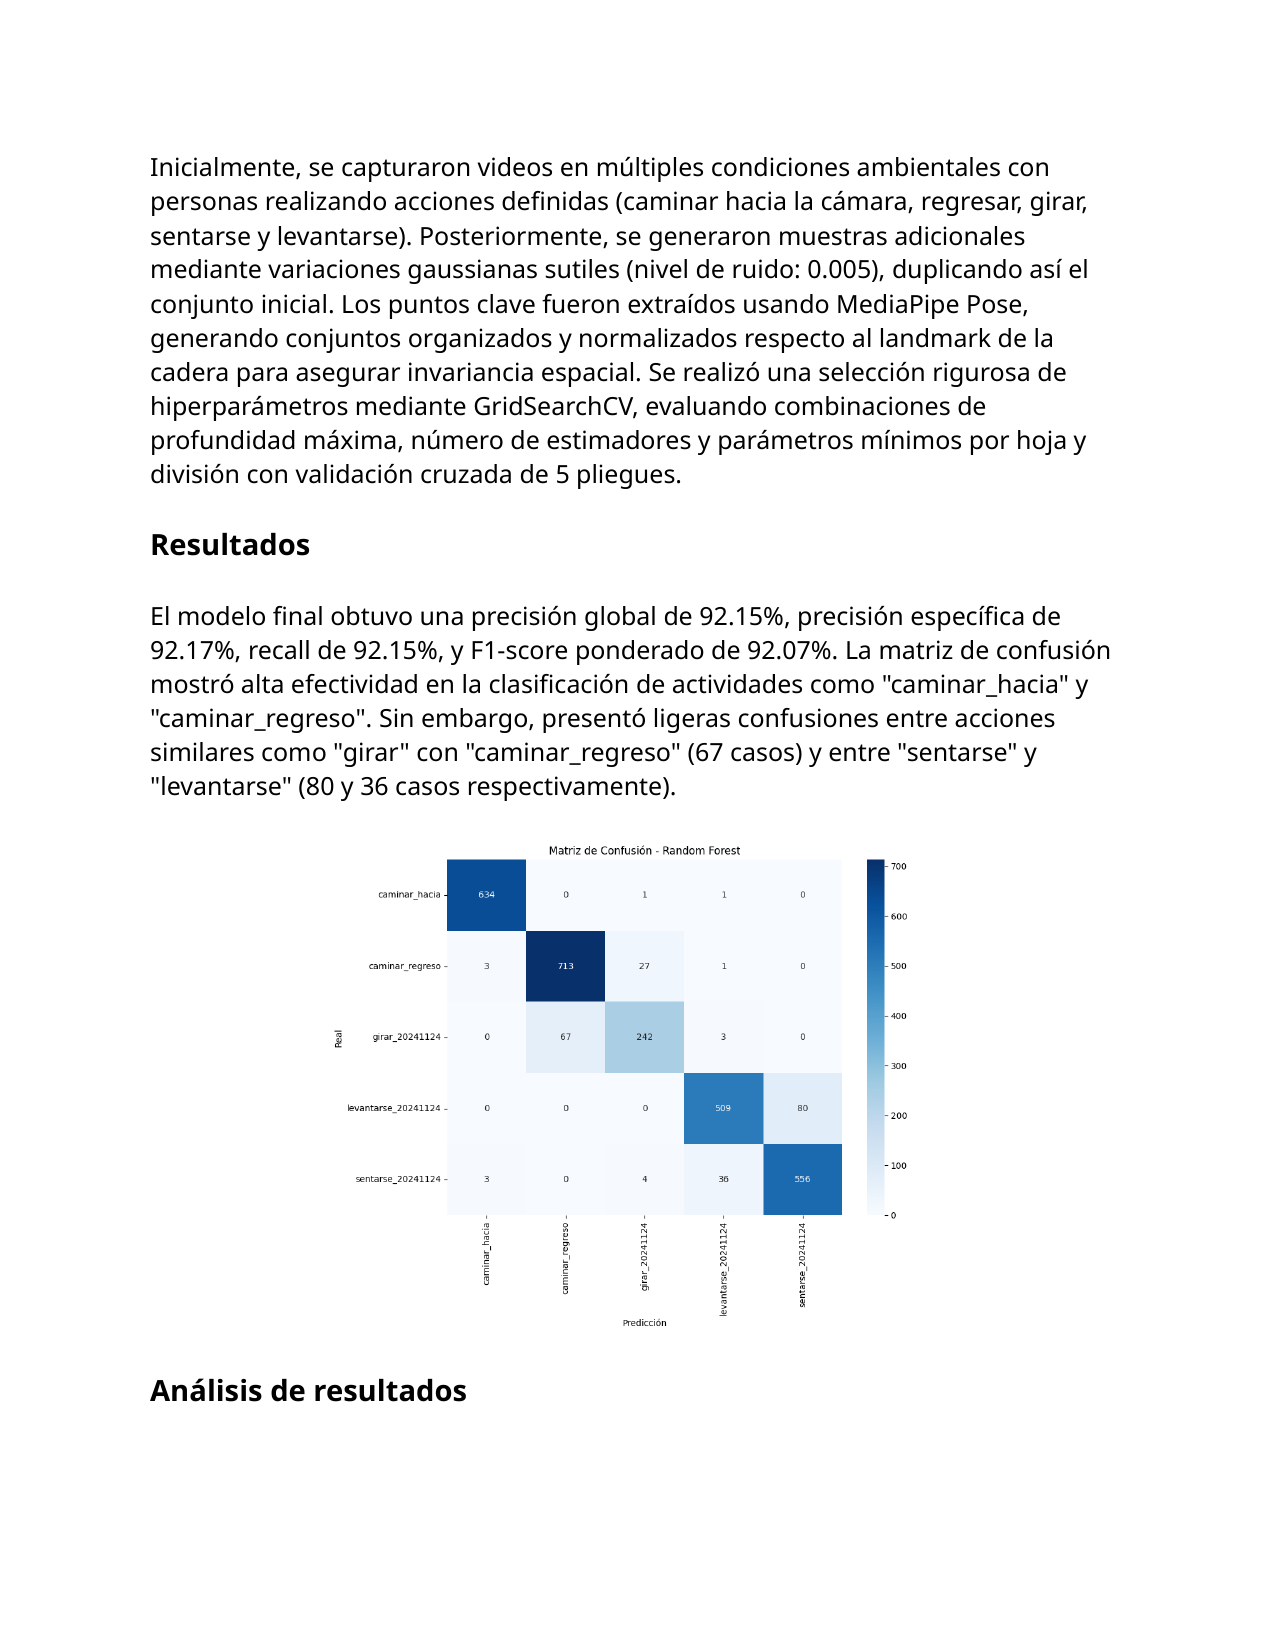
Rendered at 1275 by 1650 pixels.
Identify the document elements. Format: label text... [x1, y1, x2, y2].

picture [325, 836, 950, 1337]
text El modelo final obtuvo una precisión global de 92.15%, precisión específica de 92.17%, recall de 92.15%, y F1-score ponderado de 92.07%. La matriz de confusión mostró alta efectividad en la clasificación de actividades como "caminar_hacia" y "caminar_regreso". Sin embargo, presentó ligeras confusiones entre acciones similares como "girar" con "caminar_regreso" (67 casos) y entre "sentarse" y "levantarse" (80 y 36 casos respectivamente). [150, 598, 1125, 803]
text Resultados [150, 525, 1125, 564]
text Inicialmente, se capturaron videos en múltiples condiciones ambientales con personas realizando acciones definidas (caminar hacia la cámara, regresar, girar, sentarse y levantarse). Posteriormente, se generaron muestras adicionales mediante variaciones gaussianas sutiles (nivel de ruido: 0.005), duplicando así el conjunto inicial. Los puntos clave fueron extraídos usando MediaPipe Pose, generando conjuntos organizados y normalizados respecto al landmark de la cadera para asegurar invariancia espacial. Se realizó una selección rigurosa de hiperparámetros mediante GridSearchCV, evaluando combinaciones de profundidad máxima, número de estimadores y parámetros mínimos por hoja y división con validación cruzada de 5 pliegues. [150, 150, 1125, 491]
text Análisis de resultados [150, 1371, 1125, 1410]
